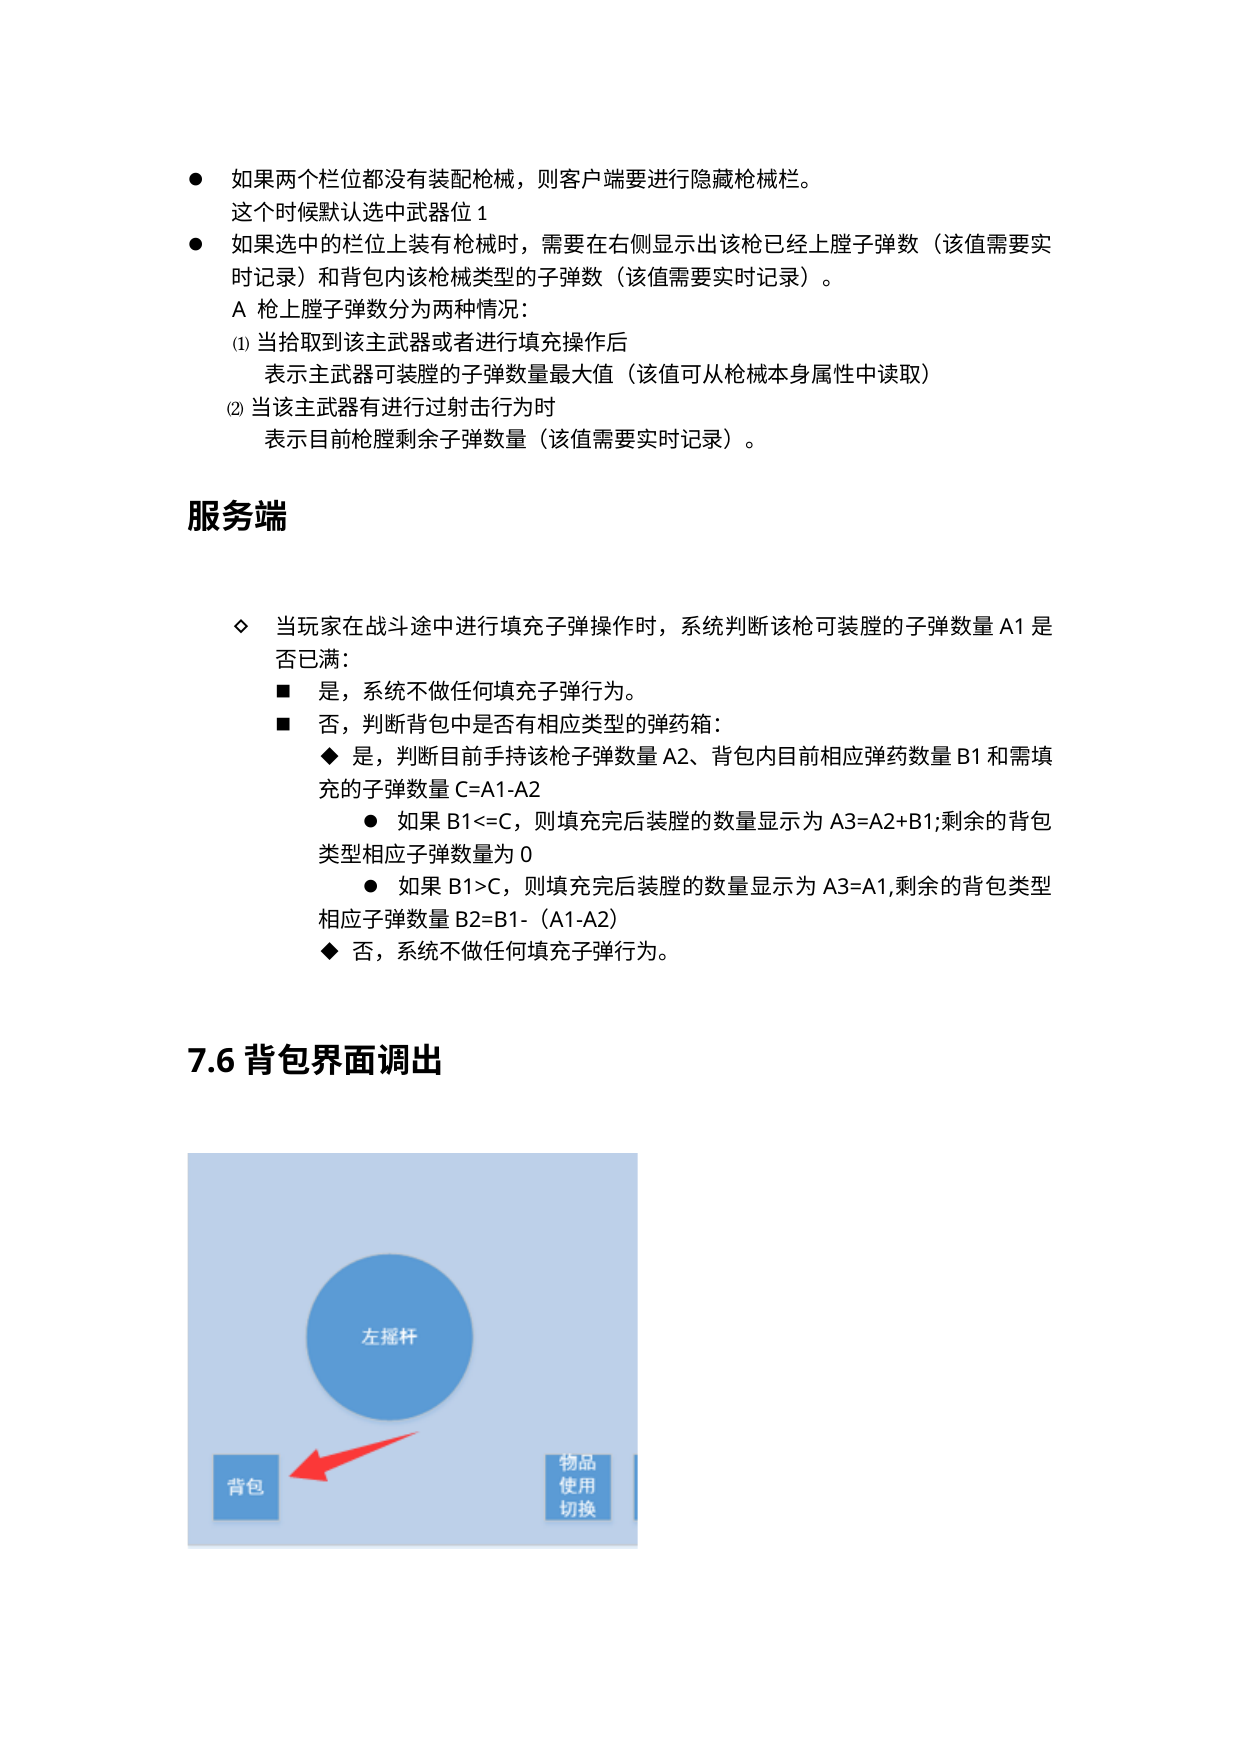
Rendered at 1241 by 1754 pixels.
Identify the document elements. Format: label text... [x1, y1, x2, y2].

text 表示目前枪膛剩余子弹数量（该值需要实时记录）。 [187, 422, 1053, 454]
list 表示主武器可装膛的子弹数量最大值（该值可从枪械本身属性中读取） [232, 357, 1053, 389]
list 如果两个栏位都没有装配枪械，则客户端要进行隐藏枪械栏。 [187, 162, 1053, 194]
subtitle 7.6 背包界面调出 [187, 1026, 1053, 1091]
list 否，判断背包中是否有相应类型的弹药箱： [275, 706, 1053, 739]
text 是，判断目前手持该枪子弹数量A2、背包内目前相应弹药数量B1和需填充的子弹数量C=A1-A2 [319, 739, 1053, 804]
list ⑴ 当拾取到该主武器或者进行填充操作后 [232, 324, 1053, 357]
text 如果B1<=C，则填充完后装膛的数量显示为A3=A2+B1;剩余的背包类型相应子弹数量为0 [319, 804, 1053, 869]
list 当玩家在战斗途中进行填充子弹操作时，系统判断该枪可装膛的子弹数量A1是否已满： [231, 609, 1053, 674]
list 是，系统不做任何填充子弹行为。 [275, 674, 1053, 706]
text ⑵ 当该主武器有进行过射击行为时 [187, 389, 1053, 422]
picture [187, 1153, 638, 1549]
text 如果B1>C，则填充完后装膛的数量显示为A3=A1,剩余的背包类型相应子弹数量B2=B1-（A1-A2） [319, 869, 1053, 934]
text 否，系统不做任何填充子弹行为。 [319, 934, 1053, 966]
list 如果选中的栏位上装有枪械时，需要在右侧显示出该枪已经上膛子弹数（该值需要实时记录）和背包内该枪械类型的子弹数（该值需要实时记录）。 [187, 227, 1053, 292]
list A 枪上膛子弹数分为两种情况： [232, 292, 1053, 324]
subtitle 服务端 [187, 482, 1053, 547]
list 这个时候默认选中武器位1 [231, 194, 1053, 227]
